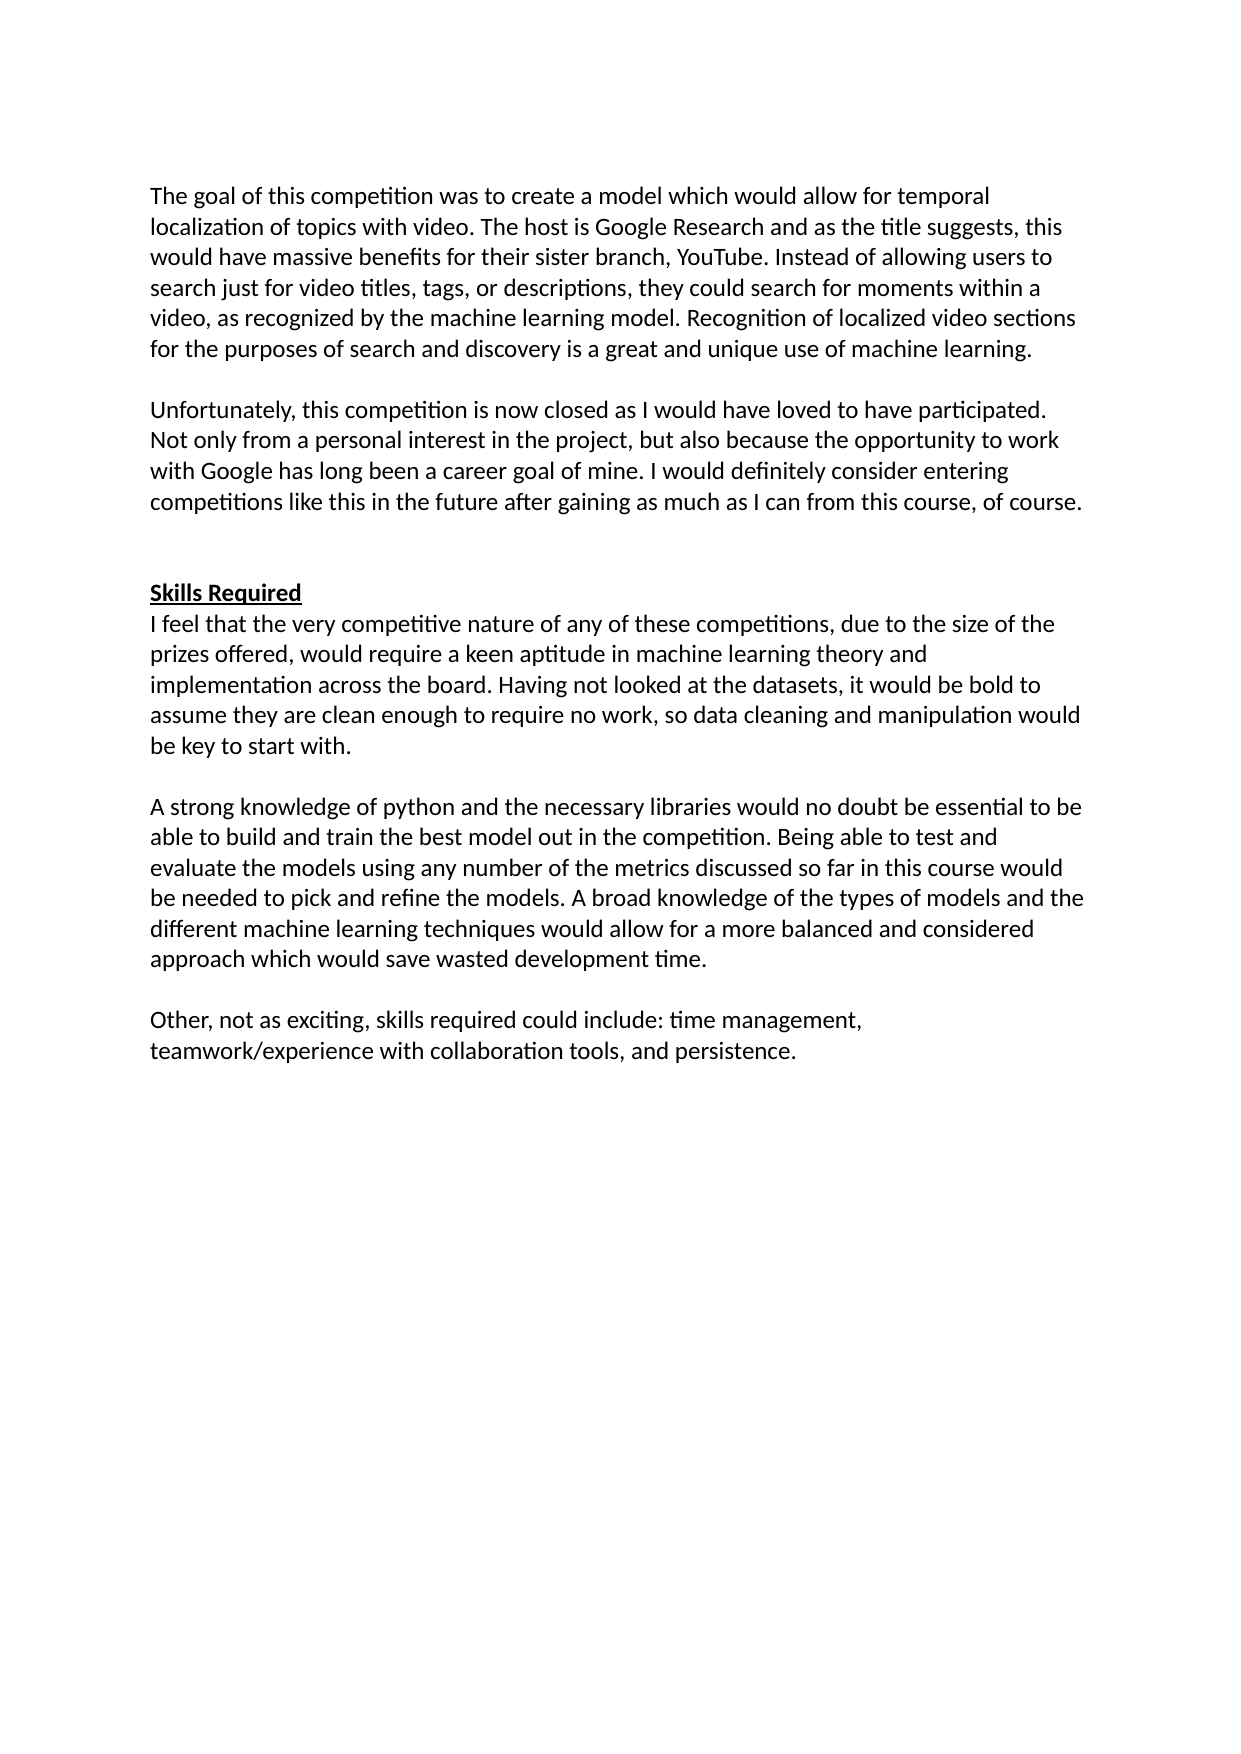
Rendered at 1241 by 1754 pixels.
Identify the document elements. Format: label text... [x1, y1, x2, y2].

text I feel that the very competitive nature of any of these competitions, due to the size of the prizes offered, would require a keen aptitude in machine learning theory and implementation across the board. Having not looked at the datasets, it would be bold to assume they are clean enough to require no work, so data cleaning and manipulation would be key to start with. [150, 608, 1090, 760]
text Unfortunately, this competition is now closed as I would have loved to have participated. Not only from a personal interest in the project, but also because the opportunity to work with Google has long been a career goal of mine. I would definitely consider entering competitions like this in the future after gaining as much as I can from this course, of course. [150, 394, 1090, 516]
text Skills Required [150, 577, 1090, 608]
text The goal of this competition was to create a model which would allow for temporal localization of topics with video. The host is Google Research and as the title suggests, this would have massive benefits for their sister branch, YouTube. Instead of allowing users to search just for video titles, tags, or descriptions, they could search for moments within a video, as recognized by the machine learning model. Recognition of localized video sections for the purposes of search and discovery is a great and unique use of machine learning. [150, 181, 1090, 364]
text A strong knowledge of python and the necessary libraries would no doubt be essential to be able to build and train the best model out in the competition. Being able to test and evaluate the models using any number of the metrics discussed so far in this course would be needed to pick and refine the models. A broad knowledge of the types of models and the different machine learning techniques would allow for a more balanced and considered approach which would save wasted development time. [150, 791, 1090, 974]
text Other, not as exciting, skills required could include: time management, teamwork/experience with collaboration tools, and persistence. [150, 1004, 1090, 1066]
